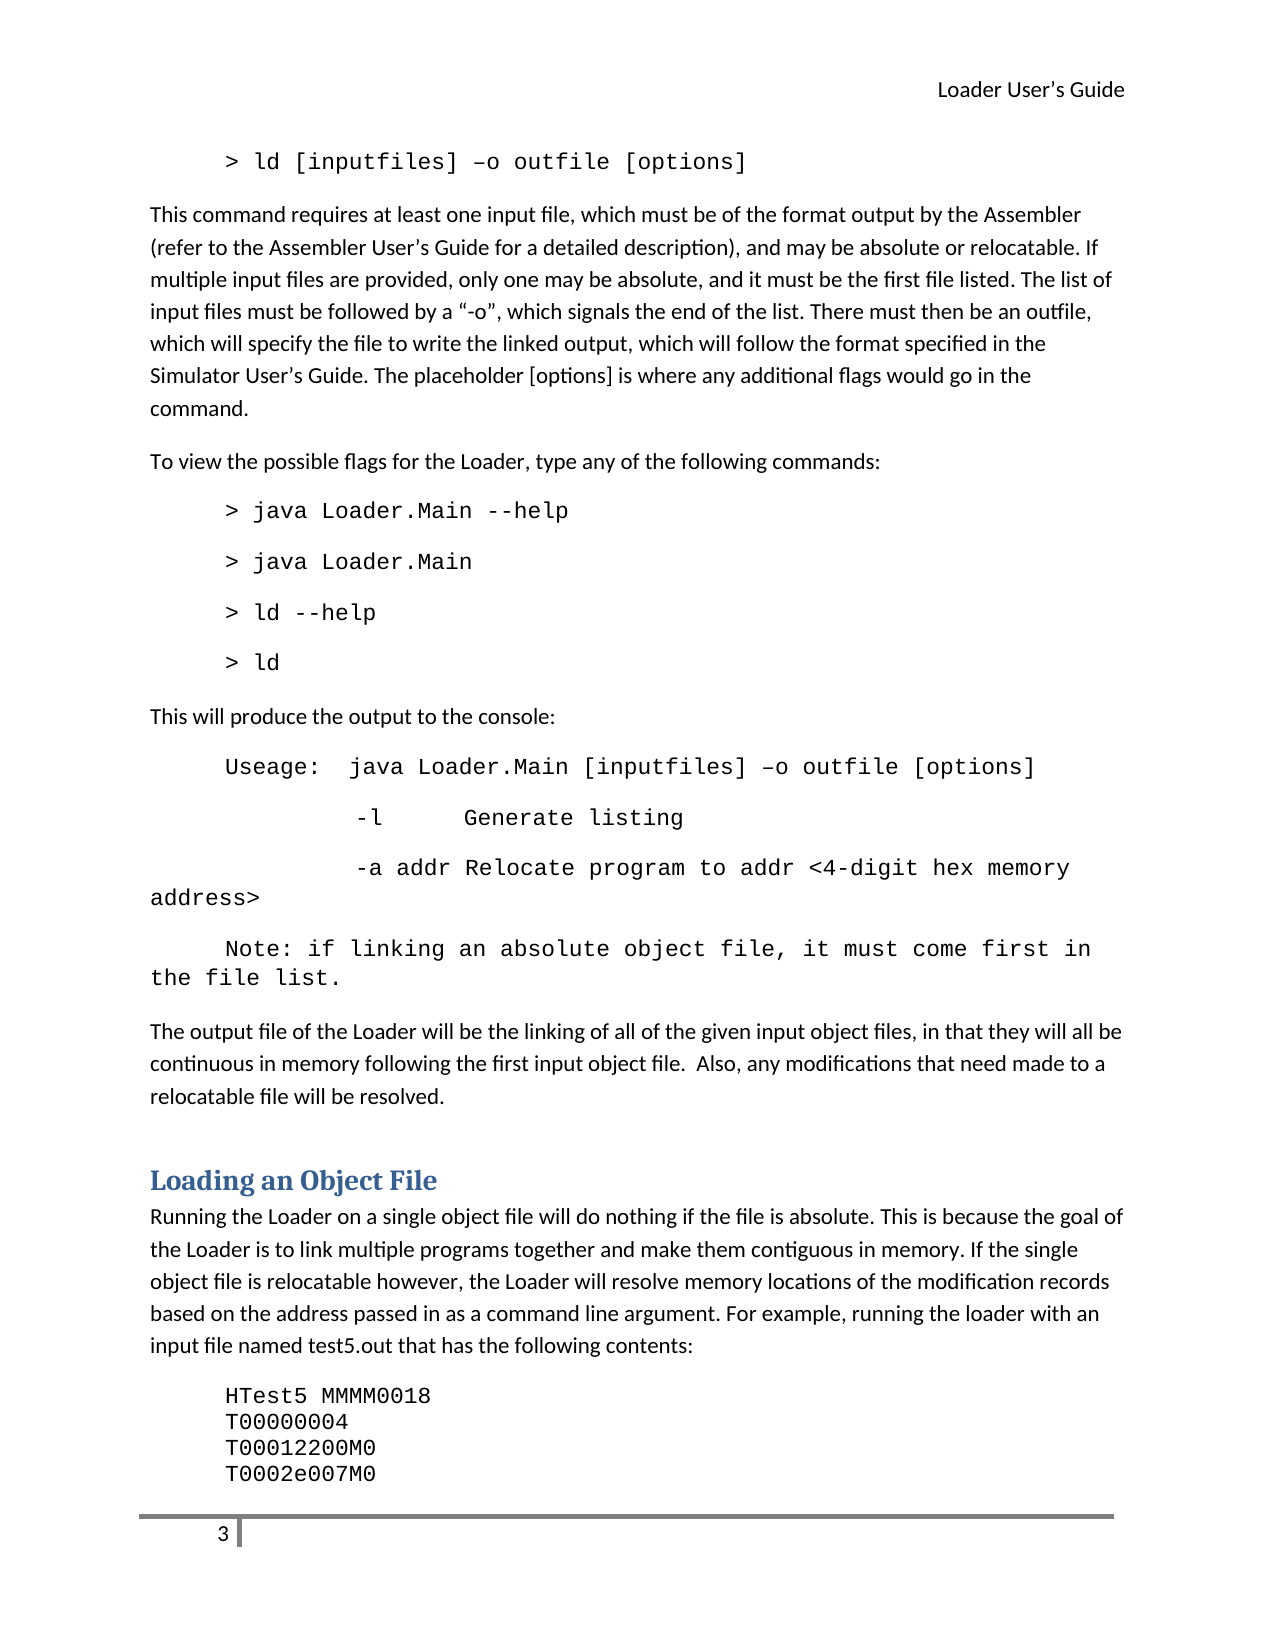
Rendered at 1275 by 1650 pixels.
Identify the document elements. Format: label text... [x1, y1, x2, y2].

text -a addr Relocate program to addr <4-digit hex memory address> [150, 857, 1125, 912]
text > ld [150, 652, 1125, 678]
text > ld [inputfiles] –o outfile [options] [150, 150, 1125, 176]
text Note: if linking an absolute object file, it must come first in the file list. [150, 937, 1125, 993]
text Running the Loader on a single object file will do nothing if the file is absolute. This is because the goal of the Loader is to link multiple programs together and make them contiguous in memory. If the single object file is relocatable however, the Loader will resolve memory locations of the modification records based on the address passed in as a command line argument. For example, running the loader with an input file named test5.out that has the following contents: [150, 1202, 1125, 1359]
text Useage: java Loader.Main [inputfiles] –o outfile [options] [150, 755, 1125, 781]
text To view the possible flags for the Loader, type any of the following commands: [150, 447, 1125, 475]
text This will produce the output to the console: [150, 702, 1125, 730]
text > ld --help [150, 601, 1125, 627]
text T00012200M0 [225, 1436, 1125, 1462]
text The output file of the Loader will be the linking of all of the given input object files, in that they will all be continuous in memory following the first input object file. Also, any modifications that need made to a relocatable file will be resolved. [150, 1017, 1125, 1110]
text -l Generate listing [150, 806, 1125, 832]
text HTest5 MMMM0018 [225, 1384, 1125, 1410]
text > java Loader.Main [150, 550, 1125, 576]
text T00000004 [225, 1410, 1125, 1436]
text T0002e007M0 [225, 1462, 1125, 1488]
subtitle Loading an Object File [150, 1164, 1125, 1197]
text > java Loader.Main --help [150, 500, 1125, 526]
